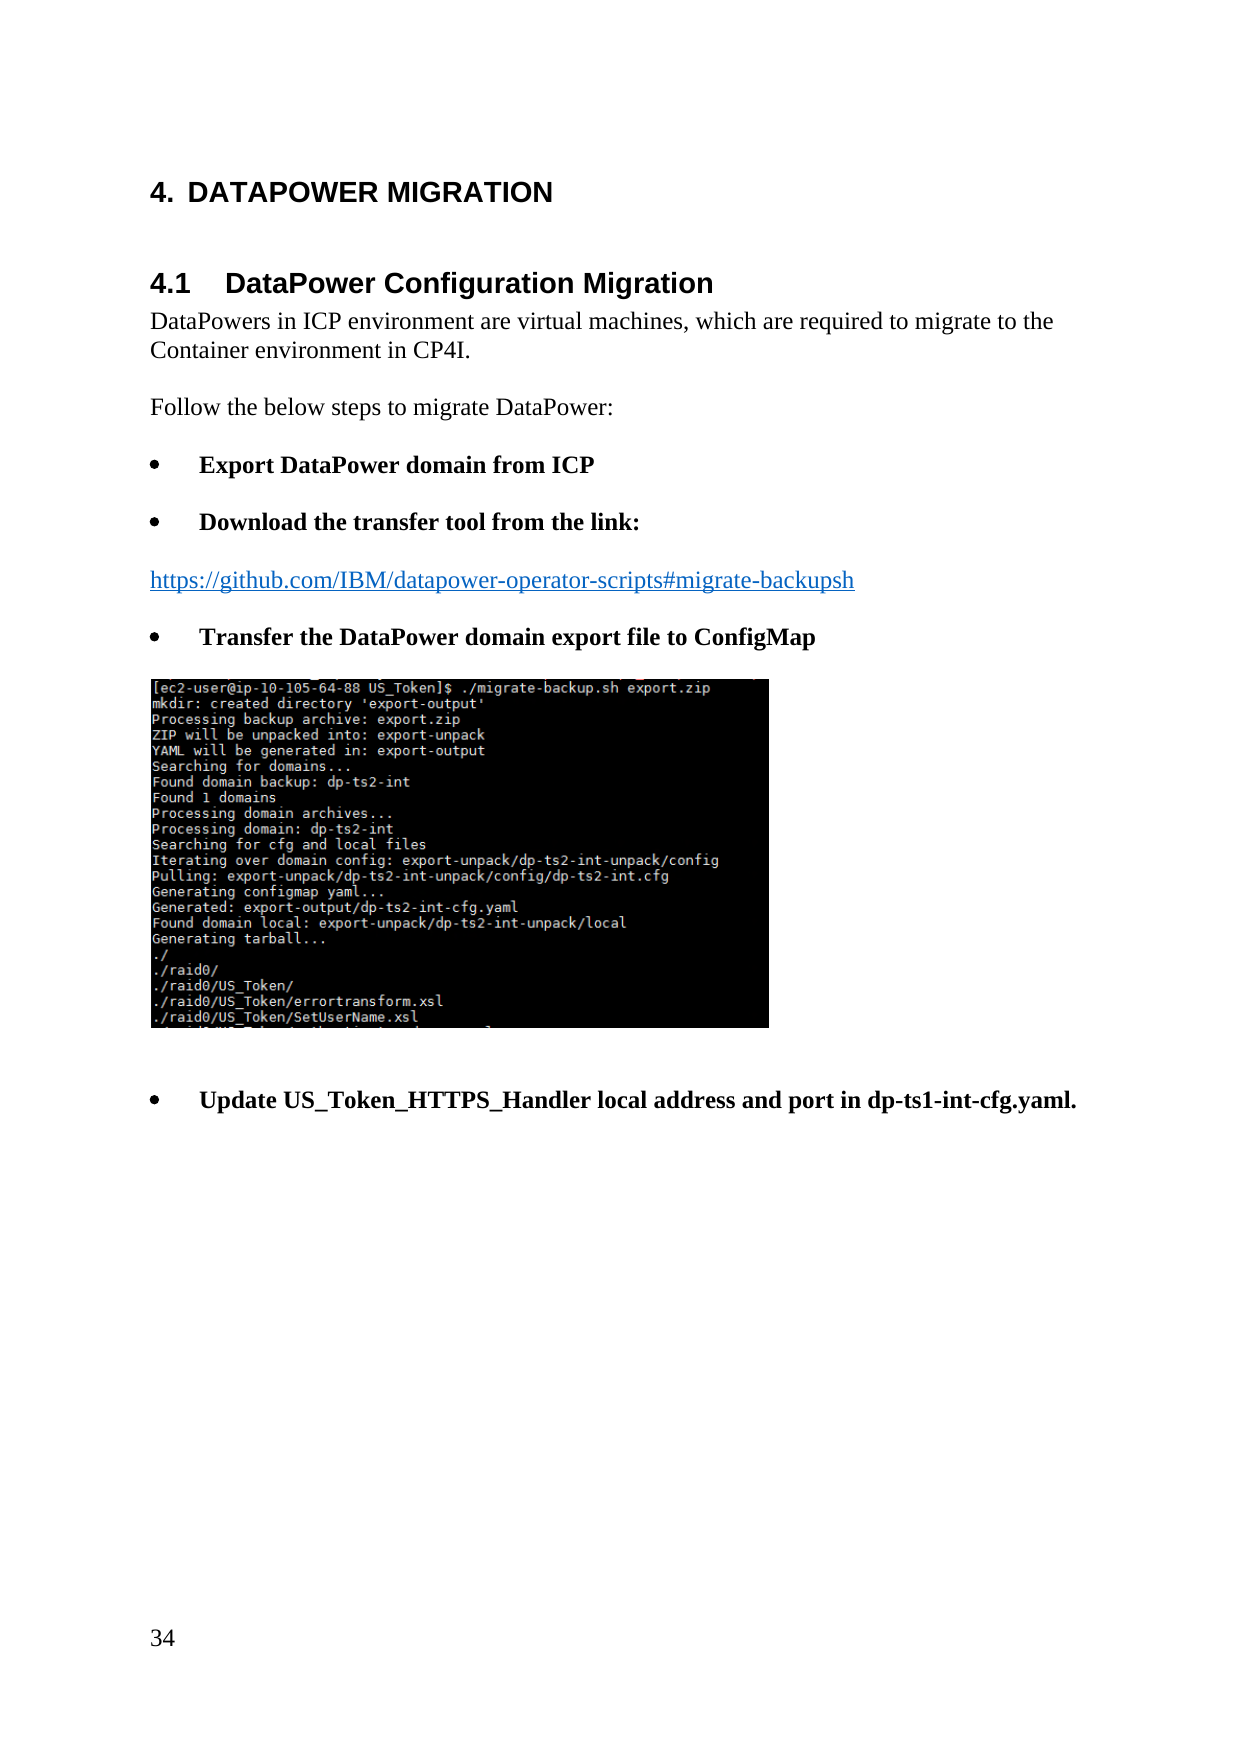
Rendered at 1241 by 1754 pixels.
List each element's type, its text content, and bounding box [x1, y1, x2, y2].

subtitle DataPower Migration [150, 175, 1090, 208]
text https://github.com/IBM/datapower-operator-scripts#migrate-backupsh [150, 565, 1090, 593]
text DataPowers in ICP environment are virtual machines, which are required to migrate to the Container environment in CP4I. [150, 306, 1090, 363]
list DataPower Configuration Migration [150, 266, 1090, 300]
text Follow the below steps to migrate DataPower: [150, 392, 1090, 421]
list Transfer the DataPower domain export file to ConfigMap [150, 622, 1090, 651]
list Download the transfer tool from the link: [150, 507, 1090, 536]
list Export DataPower domain from ICP [150, 450, 1090, 478]
picture [150, 679, 769, 1028]
list Update US_Token_HTTPS_Handler local address and port in dp-ts1-int-cfg.yaml. [150, 1085, 1090, 1114]
